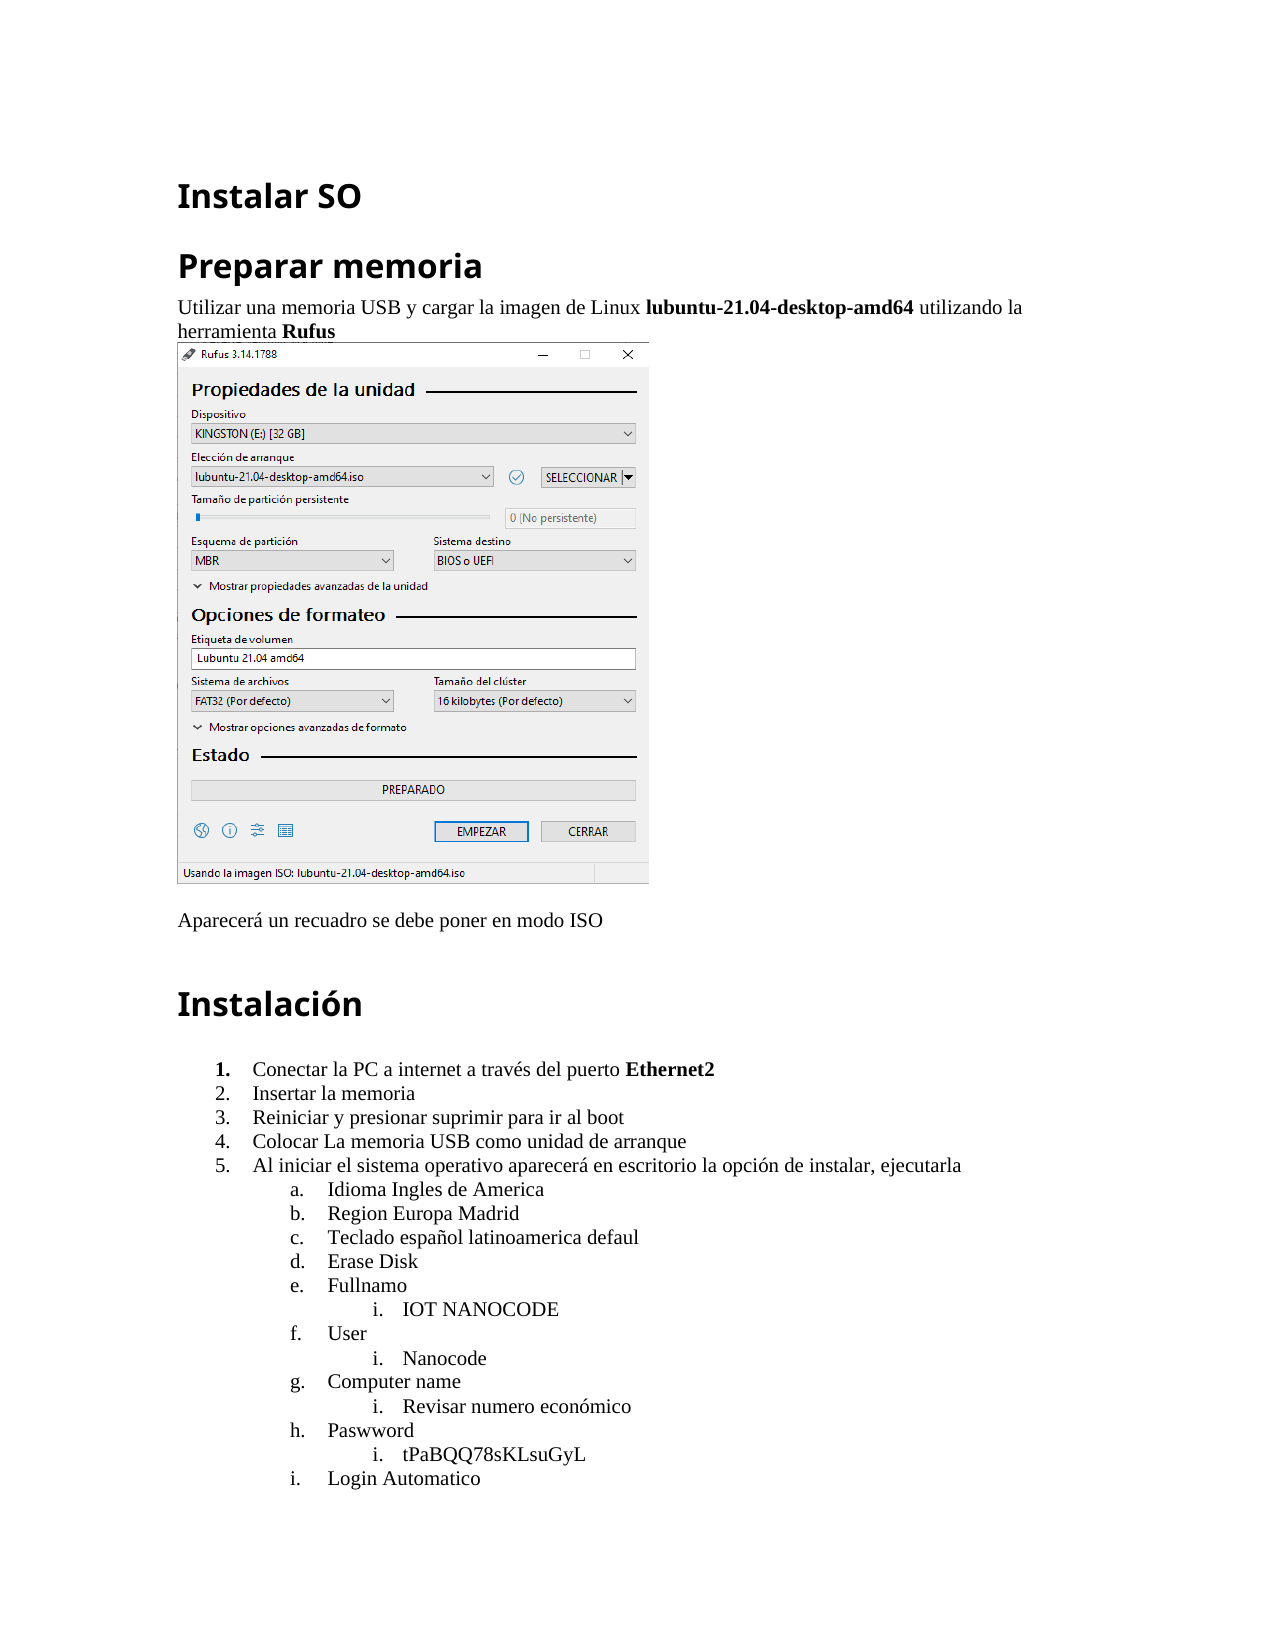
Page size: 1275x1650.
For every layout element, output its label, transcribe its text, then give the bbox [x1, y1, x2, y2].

text Aparecerá un recuadro se debe poner en modo ISO [177, 908, 1098, 932]
list tPaBQQ78sKLsuGyL [383, 1442, 1098, 1466]
list Revisar numero económico [383, 1393, 1098, 1418]
list Fullnamo [290, 1273, 1098, 1297]
subtitle Preparar memoria [177, 243, 1098, 288]
list Reiniciar y presionar suprimir para ir al boot [215, 1105, 1098, 1129]
subtitle Instalar SO [177, 173, 1098, 218]
list Erase Disk [290, 1249, 1098, 1273]
list User [290, 1321, 1098, 1345]
list Computer name [290, 1369, 1098, 1393]
list Region Europa Madrid [290, 1201, 1098, 1225]
list IOT NANOCODE [383, 1297, 1098, 1321]
picture [177, 342, 649, 884]
list Conectar la PC a internet a través del puerto Ethernet2 [215, 1057, 1098, 1081]
list Paswword [290, 1418, 1098, 1442]
list Nanocode [383, 1345, 1098, 1369]
text Utilizar una memoria USB y cargar la imagen de Linux lubuntu-21.04-desktop-amd64 utilizando la herramienta Rufus [177, 295, 1098, 343]
list Al iniciar el sistema operativo aparecerá en escritorio la opción de instalar, ejecutarla [215, 1153, 1098, 1177]
list Colocar La memoria USB como unidad de arranque [215, 1129, 1098, 1153]
list Login Automatico [290, 1466, 1098, 1490]
list Insertar la memoria [215, 1081, 1098, 1105]
subtitle Instalación [177, 981, 1098, 1026]
list Idioma Ingles de America [290, 1177, 1098, 1201]
list Teclado español latinoamerica defaul [290, 1225, 1098, 1249]
